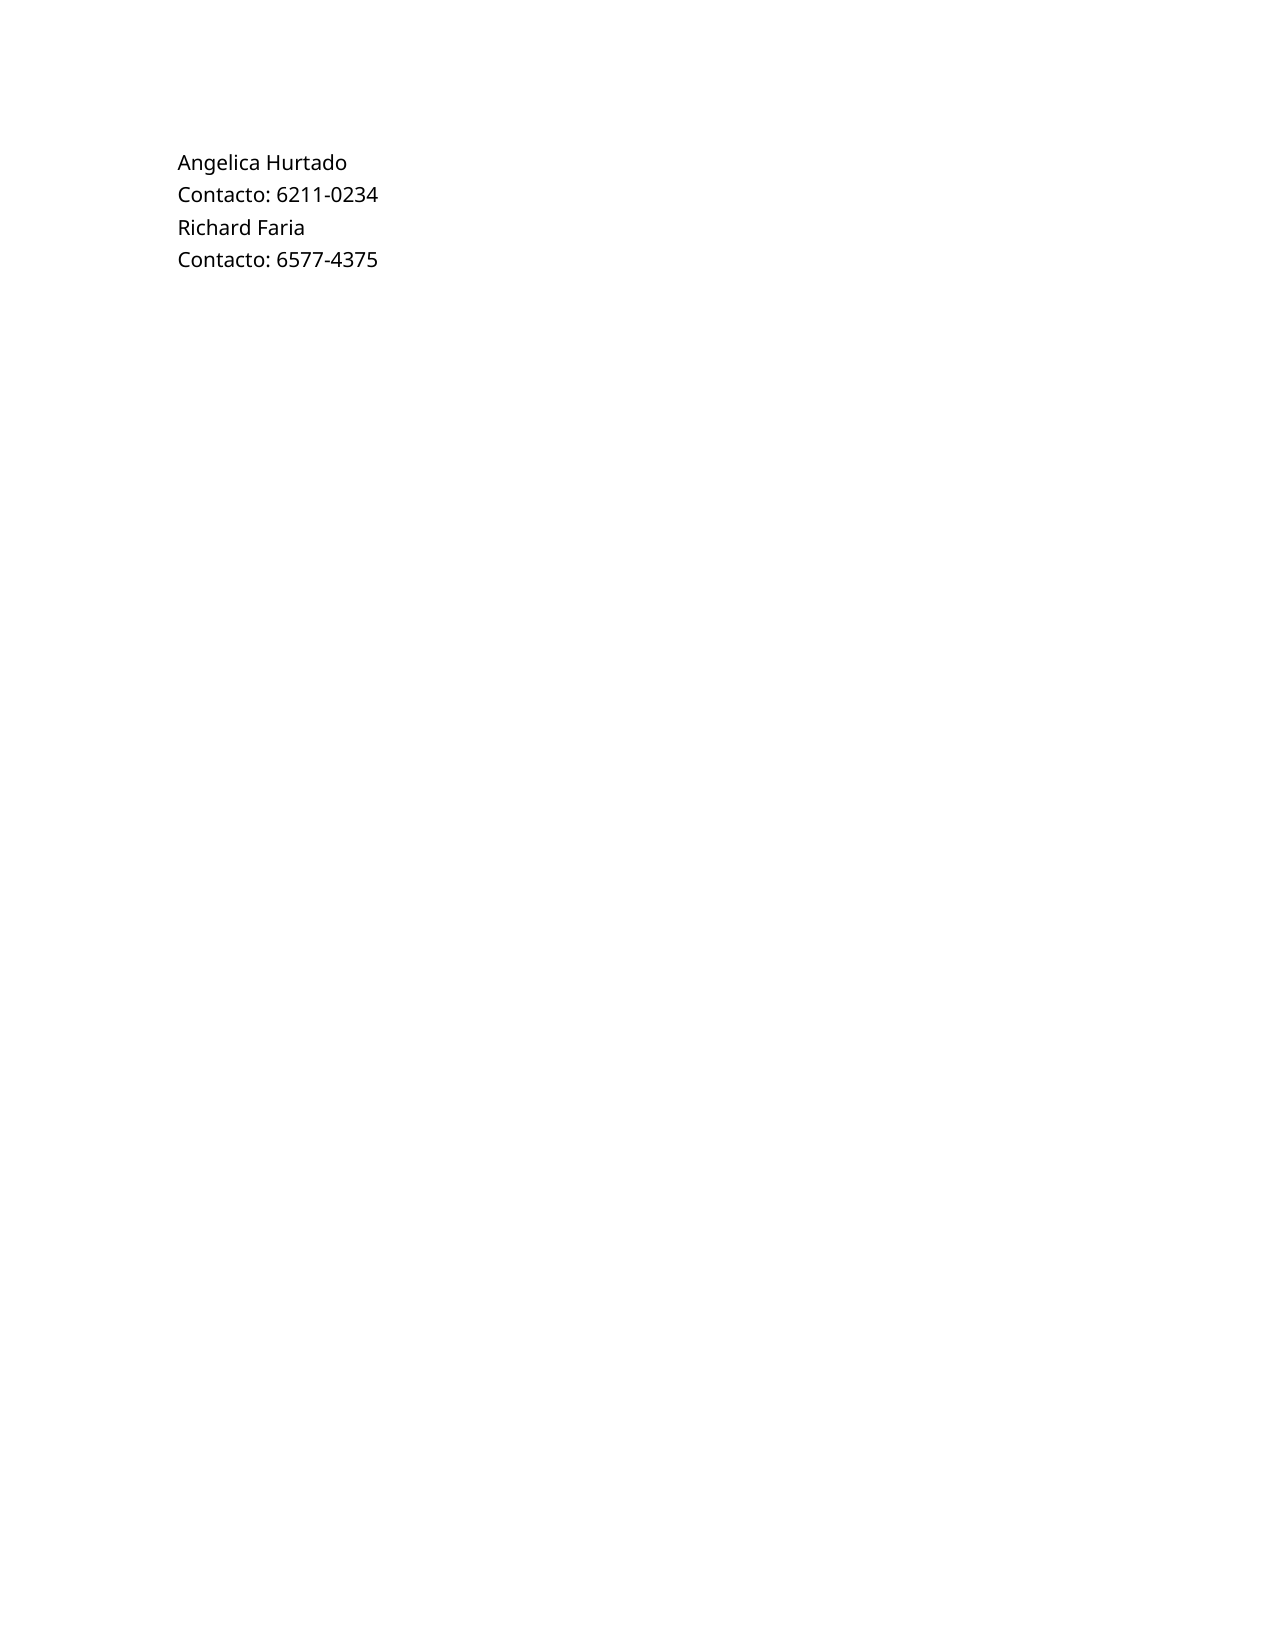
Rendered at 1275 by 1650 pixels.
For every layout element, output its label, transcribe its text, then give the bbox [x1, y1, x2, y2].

text Angelica Hurtado [177, 148, 1098, 176]
text Contacto: 6211-0234 [177, 180, 1098, 209]
text Richard Faria [177, 213, 1098, 241]
text Contacto: 6577-4375 [177, 245, 1098, 274]
